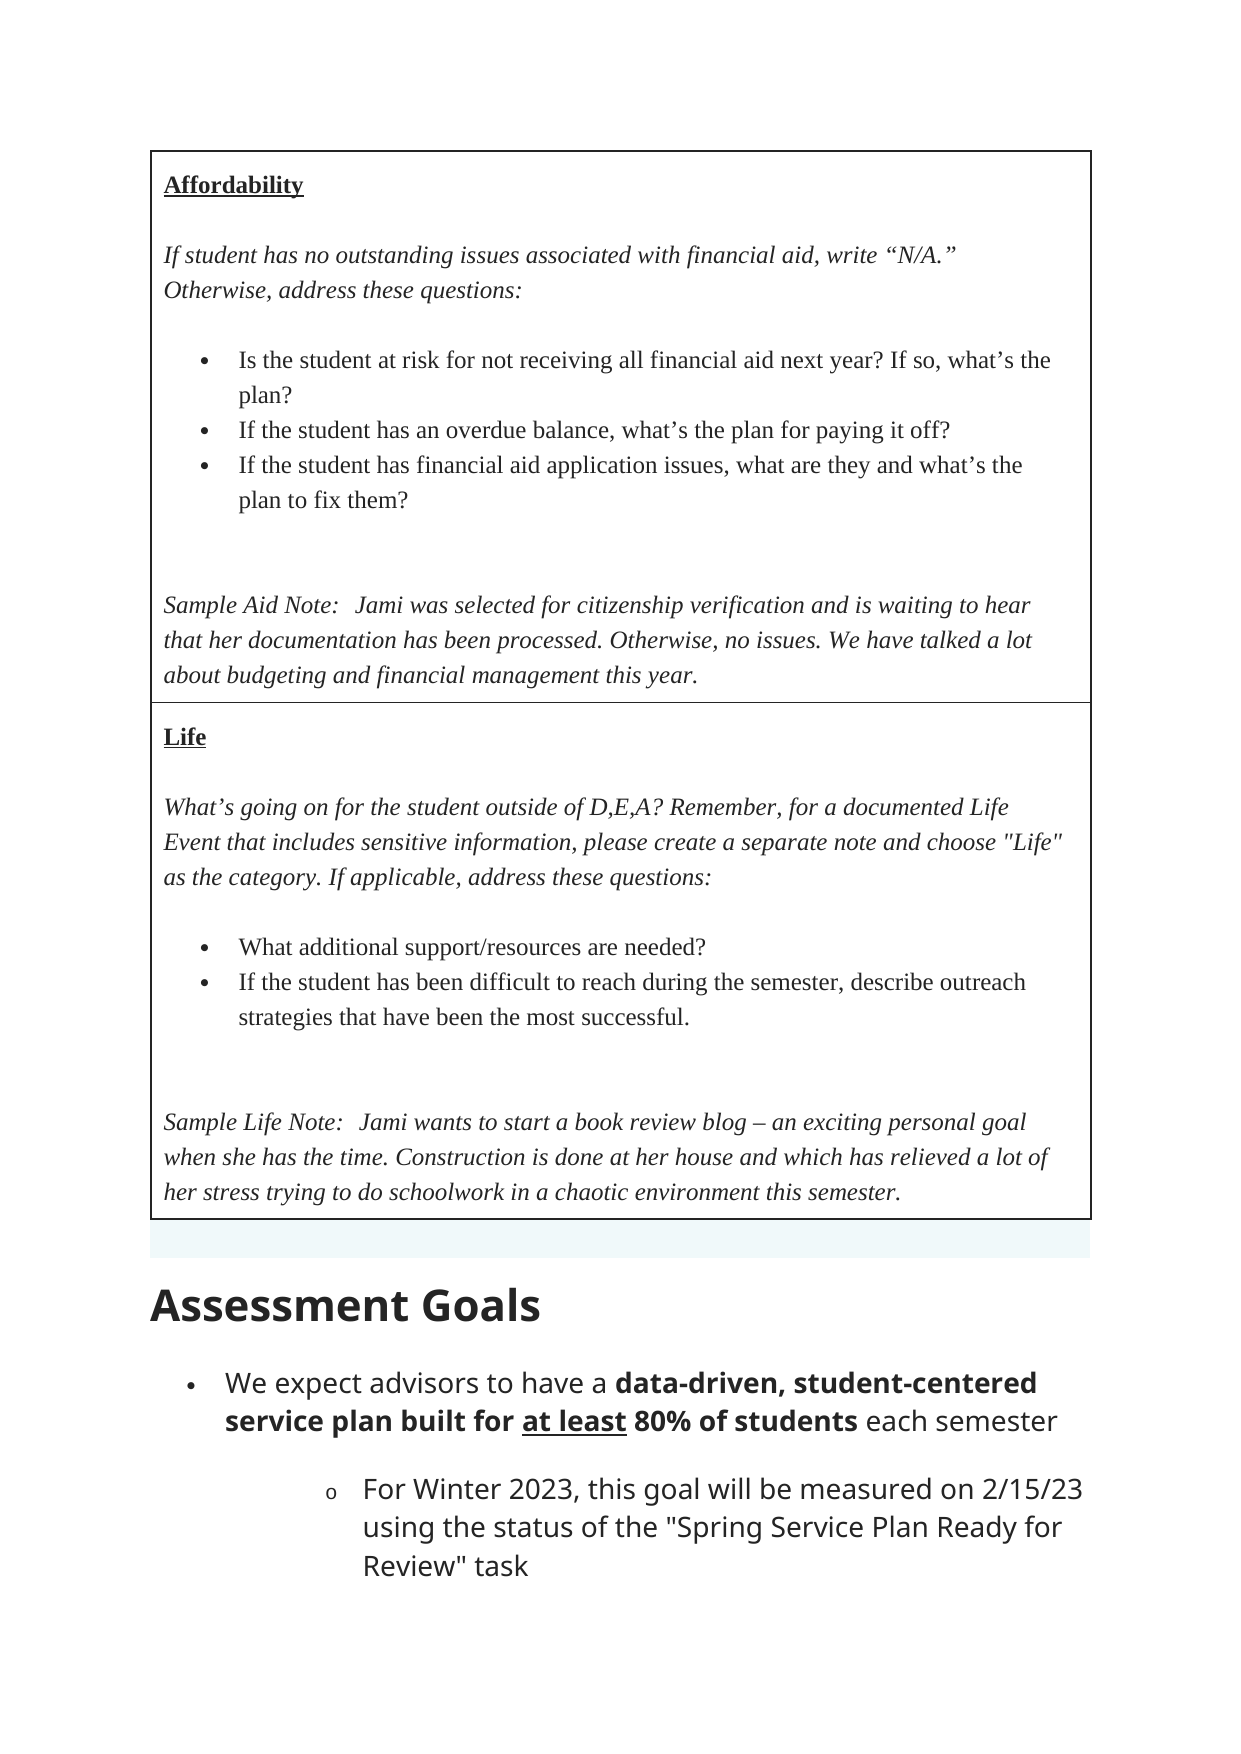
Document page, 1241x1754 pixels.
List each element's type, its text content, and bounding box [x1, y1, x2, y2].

text Assessment Goals [150, 1275, 1090, 1334]
list We expect advisors to have a data-driven, student-centered service plan built for at least 80% of students each semester [187, 1363, 1090, 1440]
table_header Affordability If student has no outstanding issues associated with financial aid, write “N/A.” Otherwise, address these questions: Is the student at risk for not receiving all financial aid next year? If so, what’s the plan? If the student has an overdue balance, what’s the plan for paying it off? If the student has financial aid application issues, what are they and what’s the plan to fix them? Sample Aid Note: Jami was selected for citizenship verification and is waiting to hear that her documentation has been processed. Otherwise, no issues. We have talked a lot about budgeting and financial management this year. [152, 152, 1090, 702]
table_cell Life What’s going on for the student outside of D,E,A? Remember, for a documented Life Event that includes sensitive information, please create a separate note and choose "Life" as the category. If applicable, address these questions: What additional support/resources are needed? If the student has been difficult to reach during the semester, describe outreach strategies that have been the most successful. Sample Life Note: Jami wants to start a book review blog – an exciting personal goal when she has the time. Construction is done at her house and which has relieved a lot of her stress trying to do schoolwork in a chaotic environment this semester. [152, 703, 1090, 1218]
list For Winter 2023, this goal will be measured on 2/15/23 using the status of the "Spring Service Plan Ready for Review" task [325, 1469, 1090, 1584]
